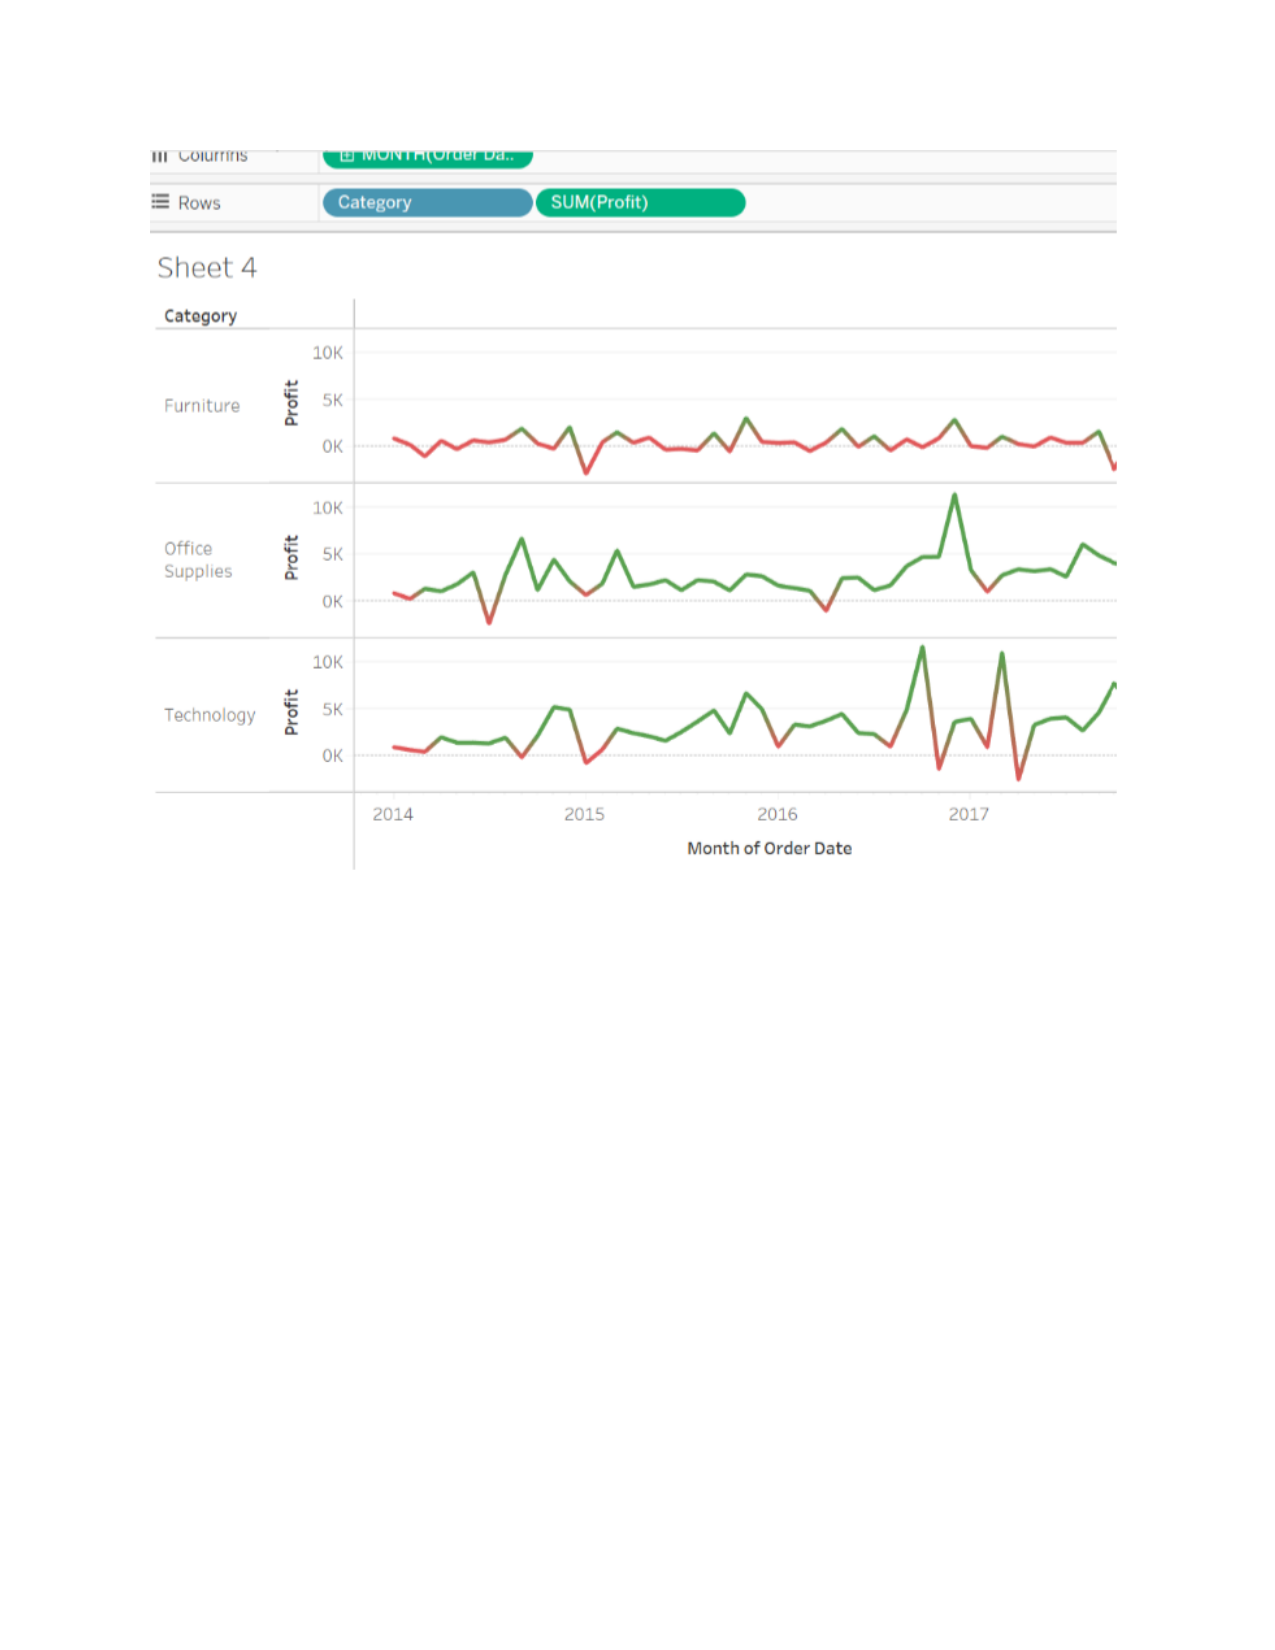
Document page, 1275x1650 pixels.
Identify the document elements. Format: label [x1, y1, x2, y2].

picture [150, 150, 1125, 944]
